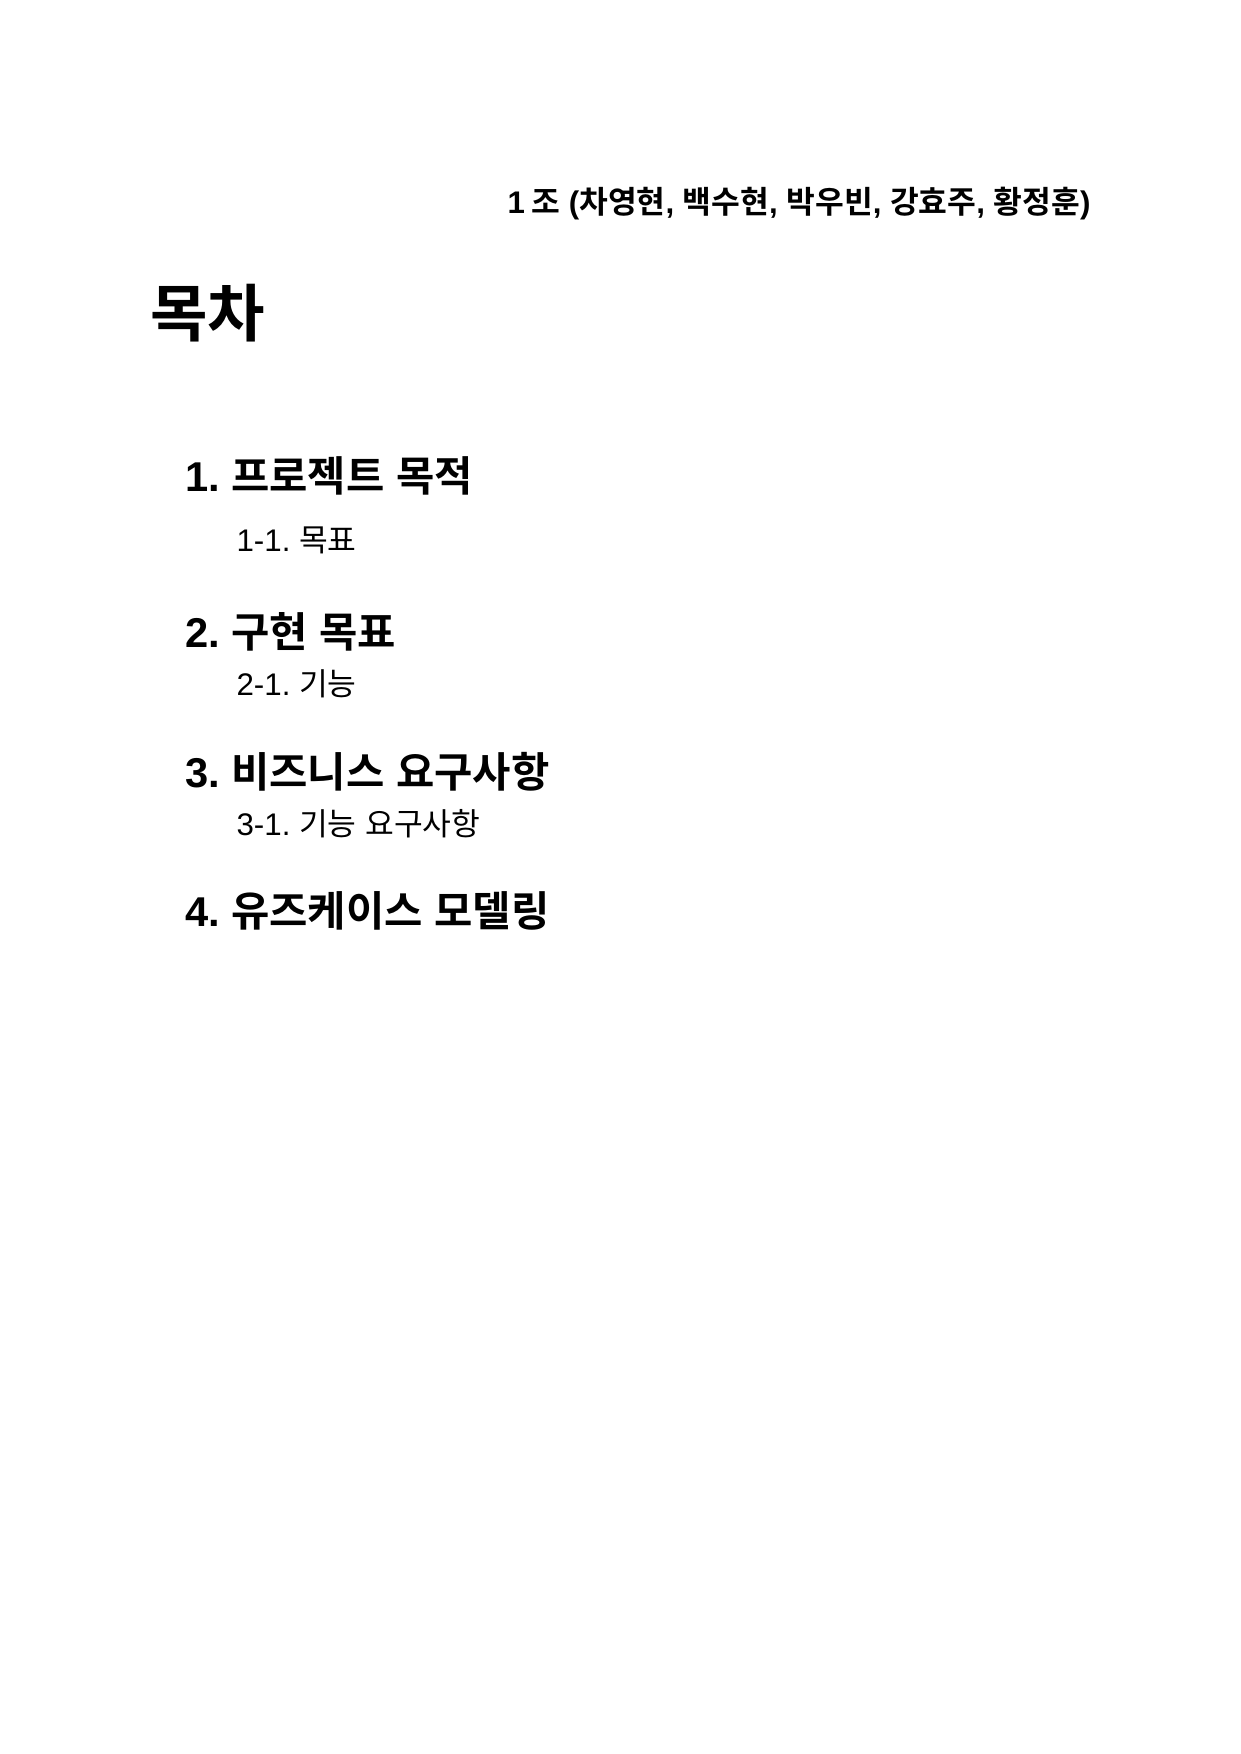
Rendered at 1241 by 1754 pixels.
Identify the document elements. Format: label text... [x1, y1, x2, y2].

text 3. 비즈니스 요구사항 [150, 739, 1090, 799]
text 1. 프로젝트 목적 [150, 443, 1090, 503]
text 1조 (차영현, 백수현, 박우빈, 강효주, 황정훈) [150, 177, 1090, 222]
text 1-1. 목표 [150, 516, 1090, 561]
text 2-1. 기능 [150, 659, 1090, 705]
text 2. 구현 목표 [150, 599, 1090, 659]
text 3-1. 기능 요구사항 [150, 799, 1090, 844]
text 4. 유즈케이스 모델링 [150, 878, 1090, 939]
text 목차 [150, 264, 1090, 354]
